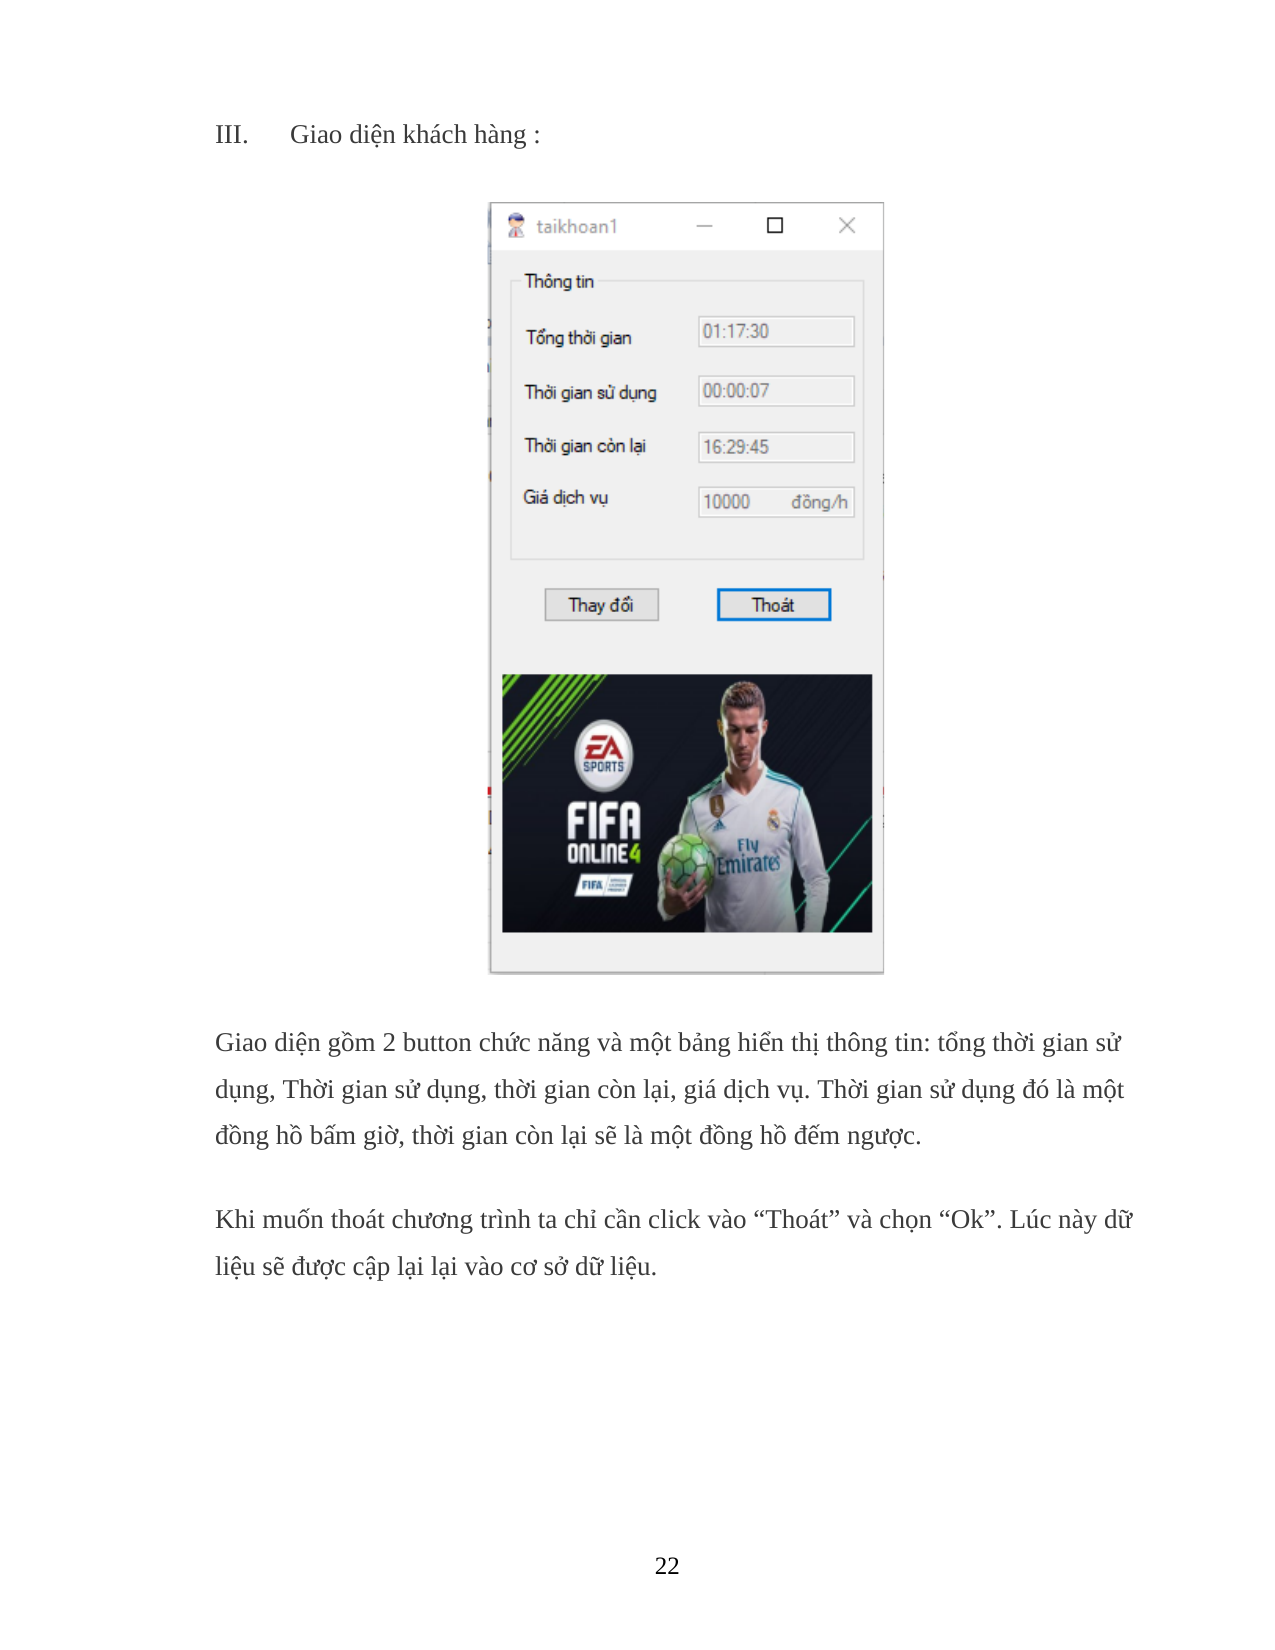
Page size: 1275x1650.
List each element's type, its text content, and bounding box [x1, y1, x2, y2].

text Khi muốn thoát chương trình ta chỉ cần click vào “Thoát” và chọn “Ok”. Lúc này dữ liệu sẽ được cập lại lại vào cơ sở dữ liệu. [215, 1204, 1157, 1281]
picture [487, 202, 885, 975]
list Giao diện khách hàng : [215, 118, 1157, 149]
text Giao diện gồm 2 button chức năng và một bảng hiển thị thông tin: tổng thời gian sử dụng, Thời gian sử dụng, thời gian còn lại, giá dịch vụ. Thời gian sử dụng đó là một đồng hồ bấm giờ, thời gian còn lại sẽ là một đồng hồ đếm ngược. [215, 1026, 1157, 1151]
